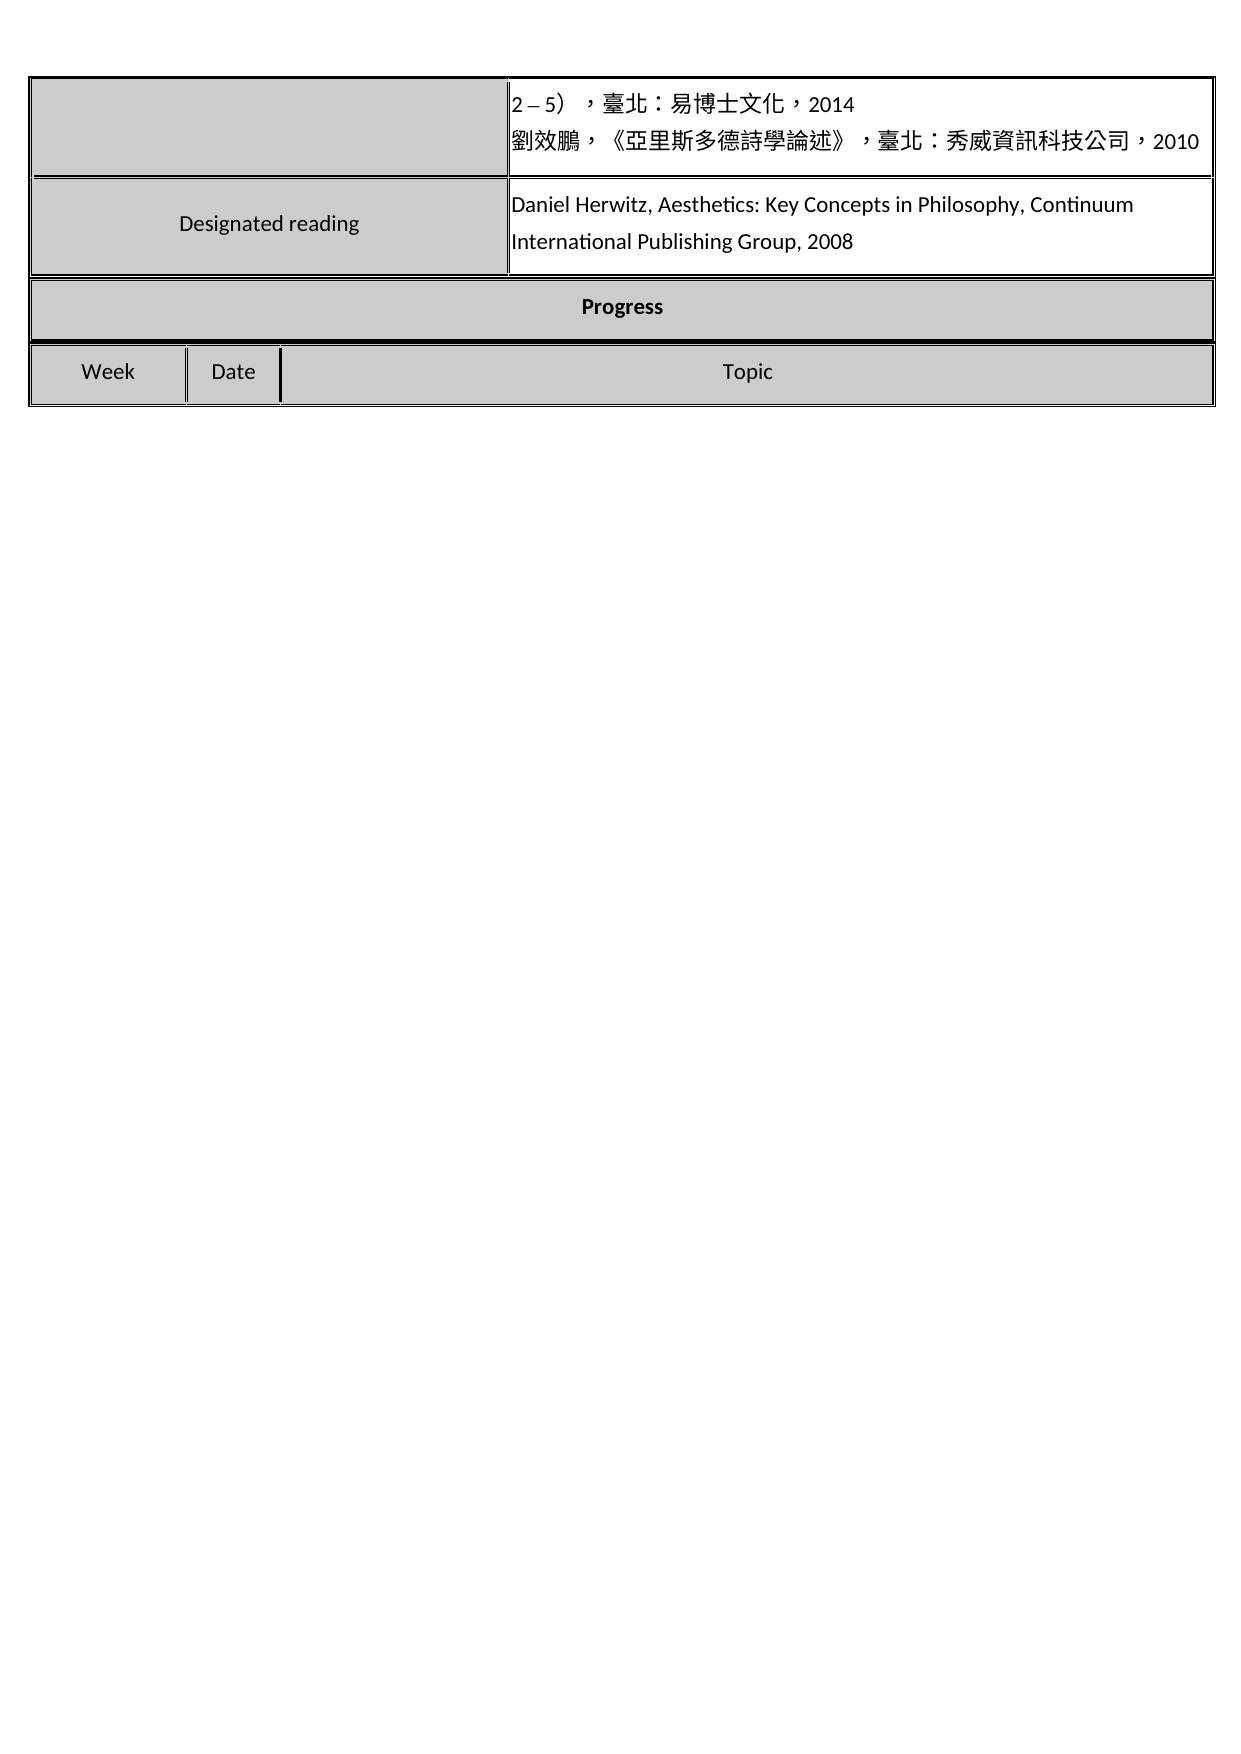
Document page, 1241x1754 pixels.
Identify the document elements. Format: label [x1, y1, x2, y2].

table_header [509, 79, 1213, 274]
